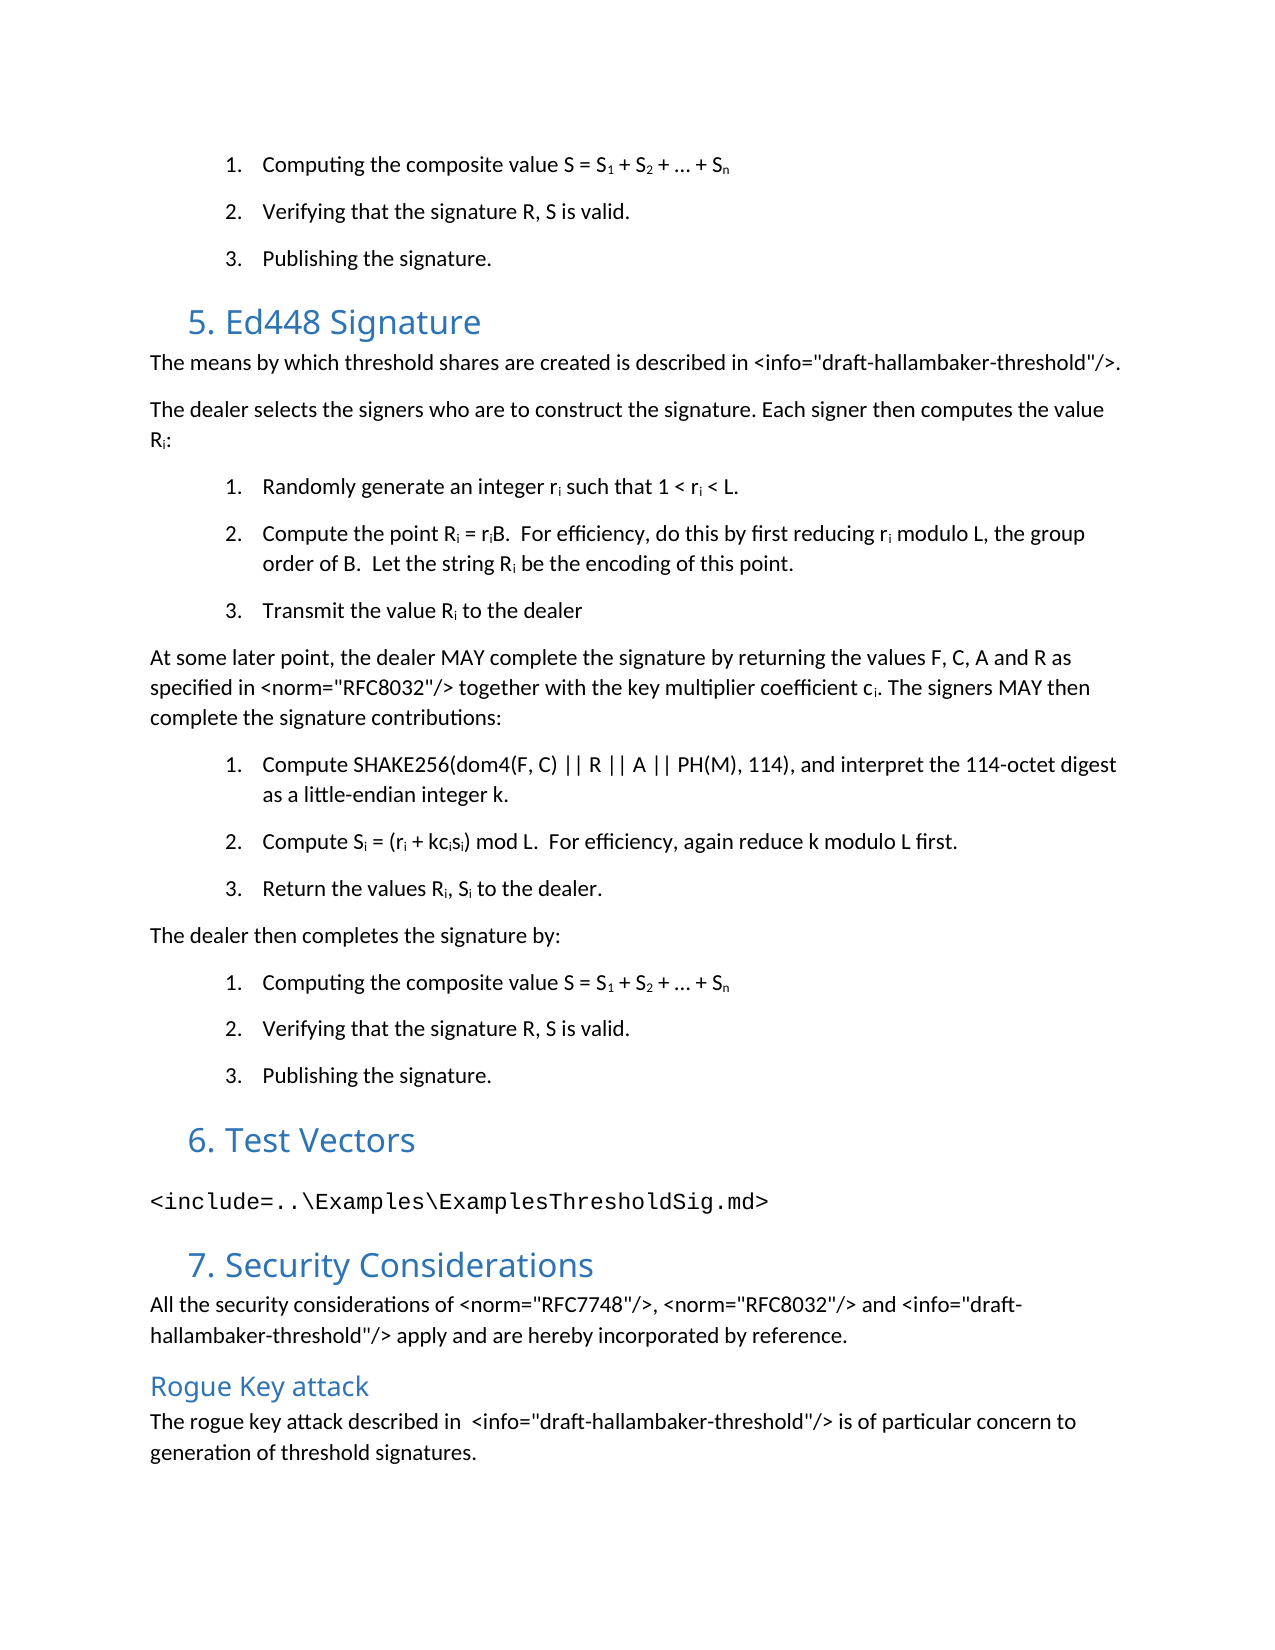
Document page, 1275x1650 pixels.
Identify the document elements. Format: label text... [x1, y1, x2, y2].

text The means by which threshold shares are created is described in <info="draft-hallambaker-threshold"/>. [150, 348, 1125, 376]
text The rogue key attack described in <info="draft-hallambaker-threshold"/> is of particular concern to generation of threshold signatures. [150, 1407, 1125, 1466]
list Publishing the signature. [225, 1061, 1125, 1089]
text Return the values Ri, Si to the dealer. [225, 874, 1125, 902]
list At some later point, the dealer MAY complete the signature by returning the values F, C, A and R as specified in <norm="RFC8032"/> together with the key multiplier coefficient ci. The signers MAY then complete the signature contributions: [150, 643, 1125, 731]
text Compute Si = (ri + kcisi) mod L. For efficiency, again reduce k modulo L first. [225, 827, 1125, 855]
text <include=..\Examples\ExamplesThresholdSig.md> [150, 1191, 1125, 1217]
subtitle Security Considerations [187, 1242, 1125, 1287]
list Transmit the value Ri to the dealer [225, 596, 1125, 624]
list Randomly generate an integer ri such that 1 < ri < L. [225, 472, 1125, 500]
list Publishing the signature. [225, 244, 1125, 272]
subtitle Ed448 Signature [187, 299, 1125, 344]
text The dealer then completes the signature by: [150, 921, 1125, 949]
list Verifying that the signature R, S is valid. [225, 1014, 1125, 1043]
subtitle Test Vectors [187, 1117, 1125, 1162]
list Verifying that the signature R, S is valid. [225, 197, 1125, 225]
text All the security considerations of <norm="RFC7748"/>, <norm="RFC8032"/> and <info="draft-hallambaker-threshold"/> apply and are hereby incorporated by reference. [150, 1291, 1125, 1349]
subtitle Rogue Key attack [150, 1368, 1125, 1404]
text The dealer selects the signers who are to construct the signature. Each signer then computes the value Ri: [150, 395, 1125, 453]
text Compute the point Ri = riB. For efficiency, do this by first reducing ri modulo L, the group order of B. Let the string Ri be the encoding of this point. [225, 519, 1125, 577]
list Computing the composite value S = S1 + S2 + … + Sn [225, 968, 1125, 996]
list Computing the composite value S = S1 + S2 + … + Sn [225, 150, 1125, 178]
list Compute SHAKE256(dom4(F, C) || R || A || PH(M), 114), and interpret the 114-octet digest as a little-endian integer k. [225, 750, 1125, 808]
